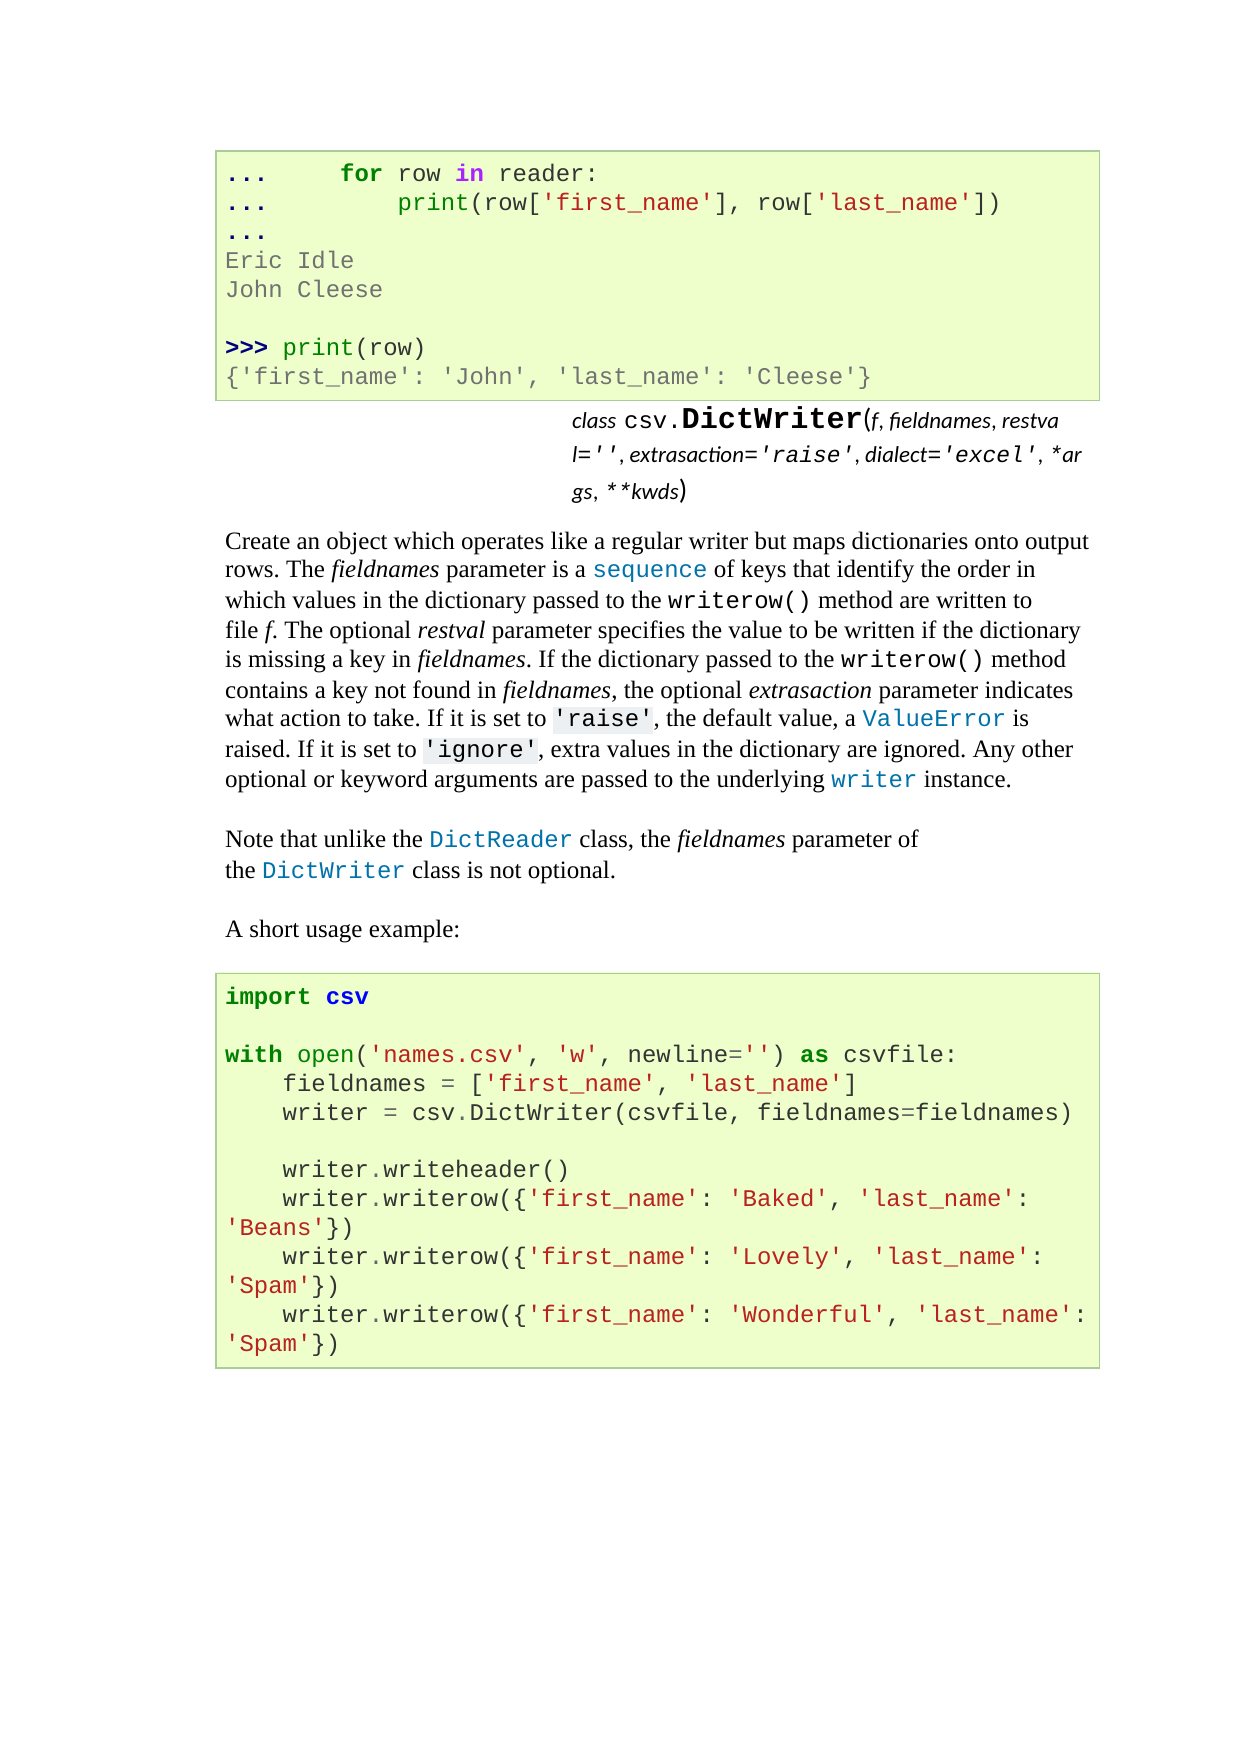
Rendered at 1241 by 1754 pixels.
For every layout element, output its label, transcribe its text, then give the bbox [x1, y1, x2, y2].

text {'first_name': 'John', 'last_name': 'Cleese'} [217, 353, 1099, 400]
text writer.writerow({'first_name': 'Wonderful', 'last_name': 'Spam'}) [217, 1291, 1099, 1367]
text Eric Idle [217, 237, 1099, 266]
text A short usage example: [225, 914, 1090, 943]
text John Cleese [217, 266, 1099, 295]
text Note that unlike the DictReader class, the fieldnames parameter of the DictWriter class is not optional. [225, 824, 1090, 885]
text import csv [217, 974, 1099, 1001]
text ... print(row['first_name'], row['last_name']) [217, 179, 1099, 208]
text class csv.DictWriter(f, fieldnames, restval='', extrasaction='raise', dialect='excel', *args, **kwds) [572, 401, 1090, 506]
text with open('names.csv', 'w', newline='') as csvfile: [217, 1030, 1099, 1059]
text ... [217, 208, 1099, 237]
text writer.writerow({'first_name': 'Baked', 'last_name': 'Beans'}) [217, 1175, 1099, 1233]
text fieldnames = ['first_name', 'last_name'] [217, 1059, 1099, 1088]
text >>> print(row) [217, 324, 1099, 353]
text Create an object which operates like a regular writer but maps dictionaries onto output rows. The fieldnames parameter is a sequence of keys that identify the order in which values in the dictionary passed to the writerow() method are written to file f. The optional restval parameter specifies the value to be written if the dictionary is missing a key in fieldnames. If the dictionary passed to the writerow() method contains a key not found in fieldnames, the optional extrasaction parameter indicates what action to take. If it is set to 'raise', the default value, a ValueError is raised. If it is set to 'ignore', extra values in the dictionary are ignored. Any other optional or keyword arguments are passed to the underlying writer instance. [225, 526, 1090, 795]
text writer = csv.DictWriter(csvfile, fieldnames=fieldnames) [217, 1088, 1099, 1117]
text writer.writerow({'first_name': 'Lovely', 'last_name': 'Spam'}) [217, 1233, 1099, 1291]
text ... for row in reader: [217, 152, 1099, 179]
text writer.writeheader() [217, 1146, 1099, 1175]
